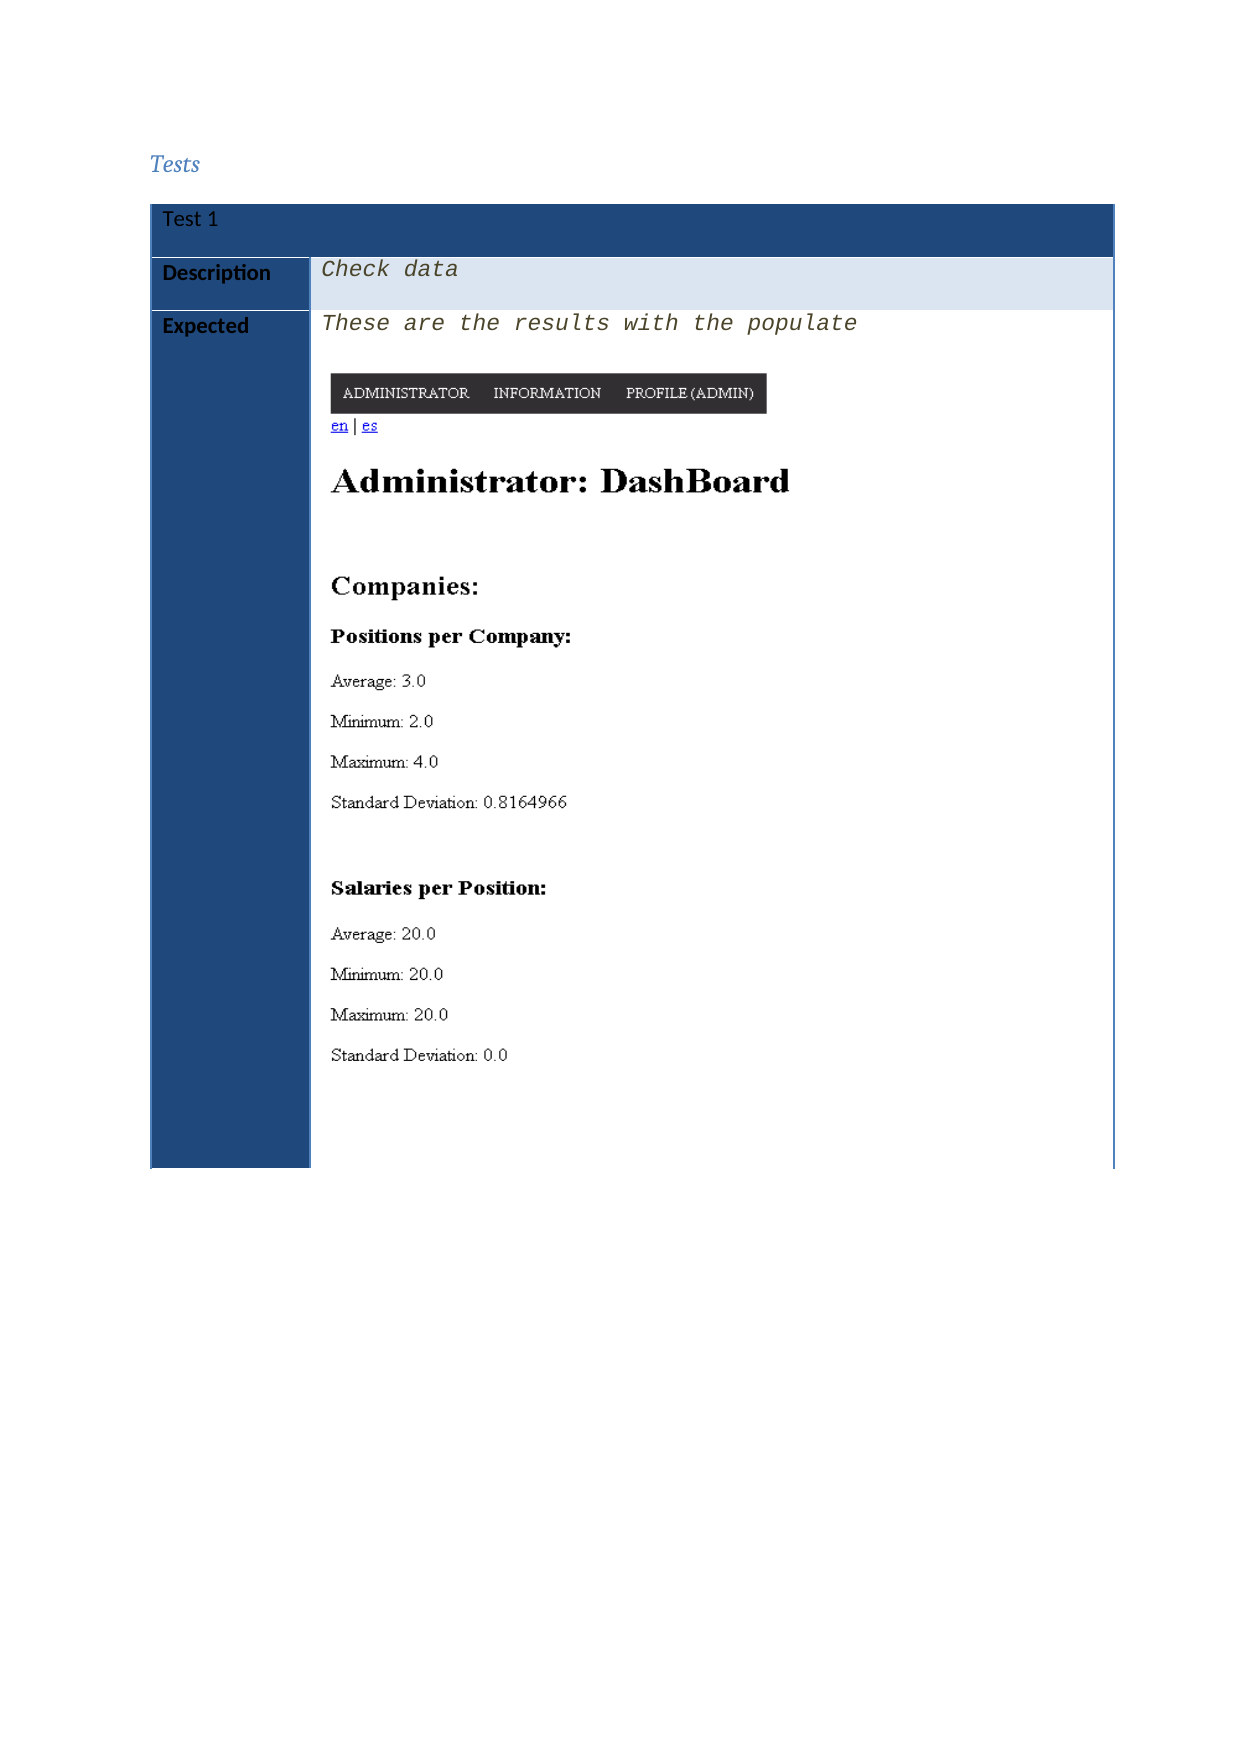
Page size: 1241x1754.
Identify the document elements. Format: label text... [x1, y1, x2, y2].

table_cell These are the results with the populate [311, 311, 1113, 1168]
picture [321, 361, 1017, 1070]
table_cell Description [152, 258, 309, 310]
table_header Test 1 [152, 204, 1113, 257]
table_cell Check data [311, 258, 1113, 310]
table_cell Expected [152, 311, 309, 1168]
subtitle Tests [150, 150, 1090, 179]
